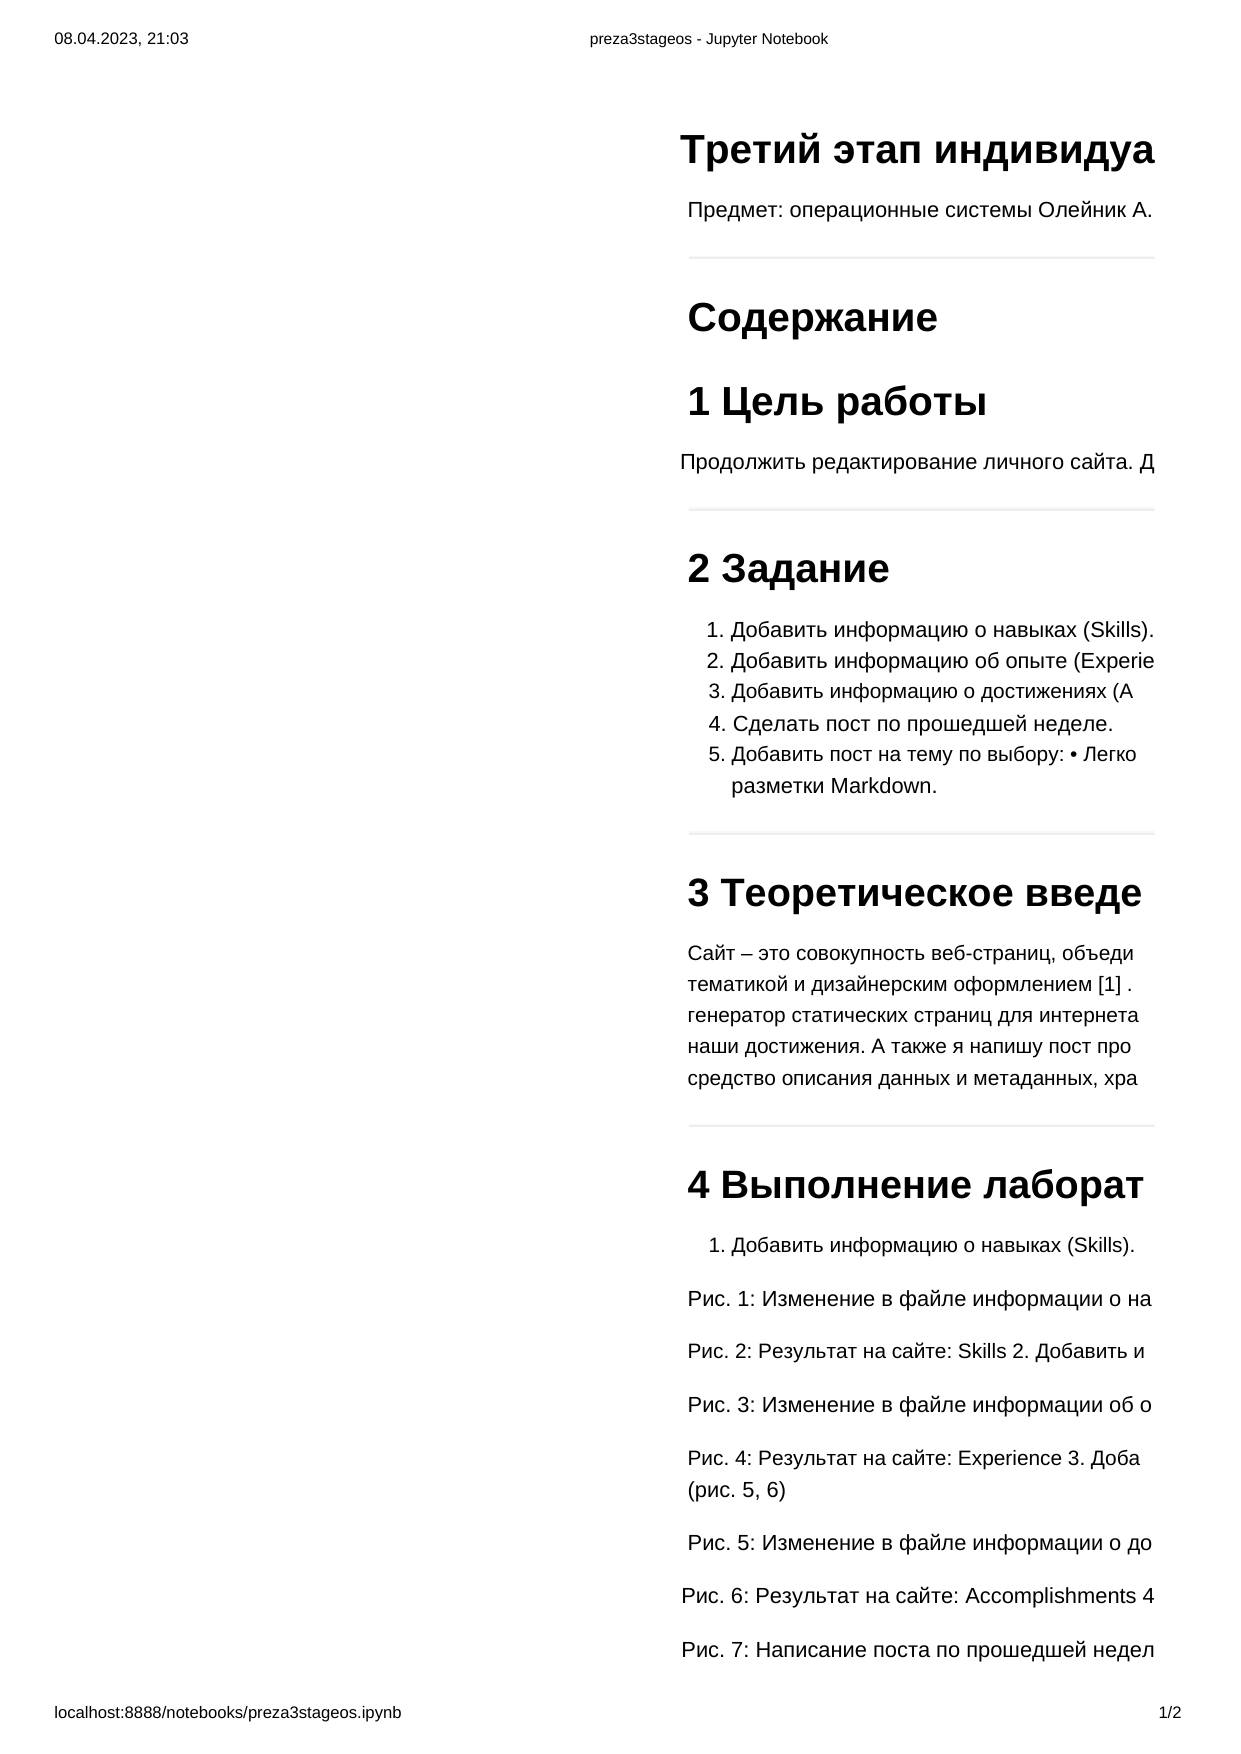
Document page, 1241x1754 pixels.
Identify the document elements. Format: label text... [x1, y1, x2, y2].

text localhost:8888/notebooks/preza3stageos.ipynb 1/2 [54, 1703, 1186, 1722]
text 3. Добавить информацию о достижениях (A [708, 679, 1186, 703]
text Сайт – это совокупность веб-страниц, объеди [687, 941, 1186, 964]
text 4. Сделать пост по прошедшей неделе. [708, 711, 1186, 736]
text 5. Добавить пост на тему по выбору: • Легко [708, 742, 1186, 766]
text Продолжить редактирование личного сайта. Д [54, 449, 1155, 474]
text 1. Добавить информацию о навыках (Skills). [708, 1233, 1186, 1257]
text Предмет: операционные системы Олейник А. [687, 197, 1186, 222]
picture [688, 831, 1155, 835]
text Рис. 2: Результат на сайте: Skills 2. Добавить и [687, 1339, 1186, 1363]
text разметки Markdown. [731, 773, 1186, 798]
text 08.04.2023, 21:03 preza3stageos - Jupyter Notebook [54, 28, 1186, 48]
text средство описания данных и метаданных, хра [687, 1066, 1186, 1089]
text Третий этап индивидуа [54, 126, 1155, 172]
text 2 Задание [687, 545, 1186, 592]
text 4 Выполнение лаборат [687, 1161, 1186, 1207]
text тематикой и дизайнерским оформлением [1] . [687, 972, 1186, 996]
text Рис. 3: Изменение в файле информации об о [687, 1392, 1186, 1418]
text генератор статических страниц для интернета [687, 1003, 1186, 1027]
text Рис. 7: Написание поста по прошедшей недел [54, 1637, 1155, 1662]
text Рис. 4: Результат на сайте: Experience 3. Доба [687, 1446, 1186, 1469]
text Рис. 5: Изменение в файле информации о до [687, 1530, 1186, 1555]
text 3 Теоретическое введе [687, 869, 1186, 914]
text (рис. 5, 6) [687, 1477, 1186, 1502]
text Содержание [687, 293, 1186, 340]
text Рис. 6: Результат на сайте: Accomplishments 4 [54, 1583, 1155, 1608]
text 1. Добавить информацию о навыках (Skills). [54, 617, 1155, 642]
text наши достижения. А также я напишу пост про [687, 1034, 1186, 1058]
text Рис. 1: Изменение в файле информации о на [687, 1286, 1186, 1311]
text 2. Добавить информацию об опыте (Experie [54, 648, 1155, 673]
text 1 Цель работы [687, 377, 1186, 424]
picture [688, 507, 1155, 511]
